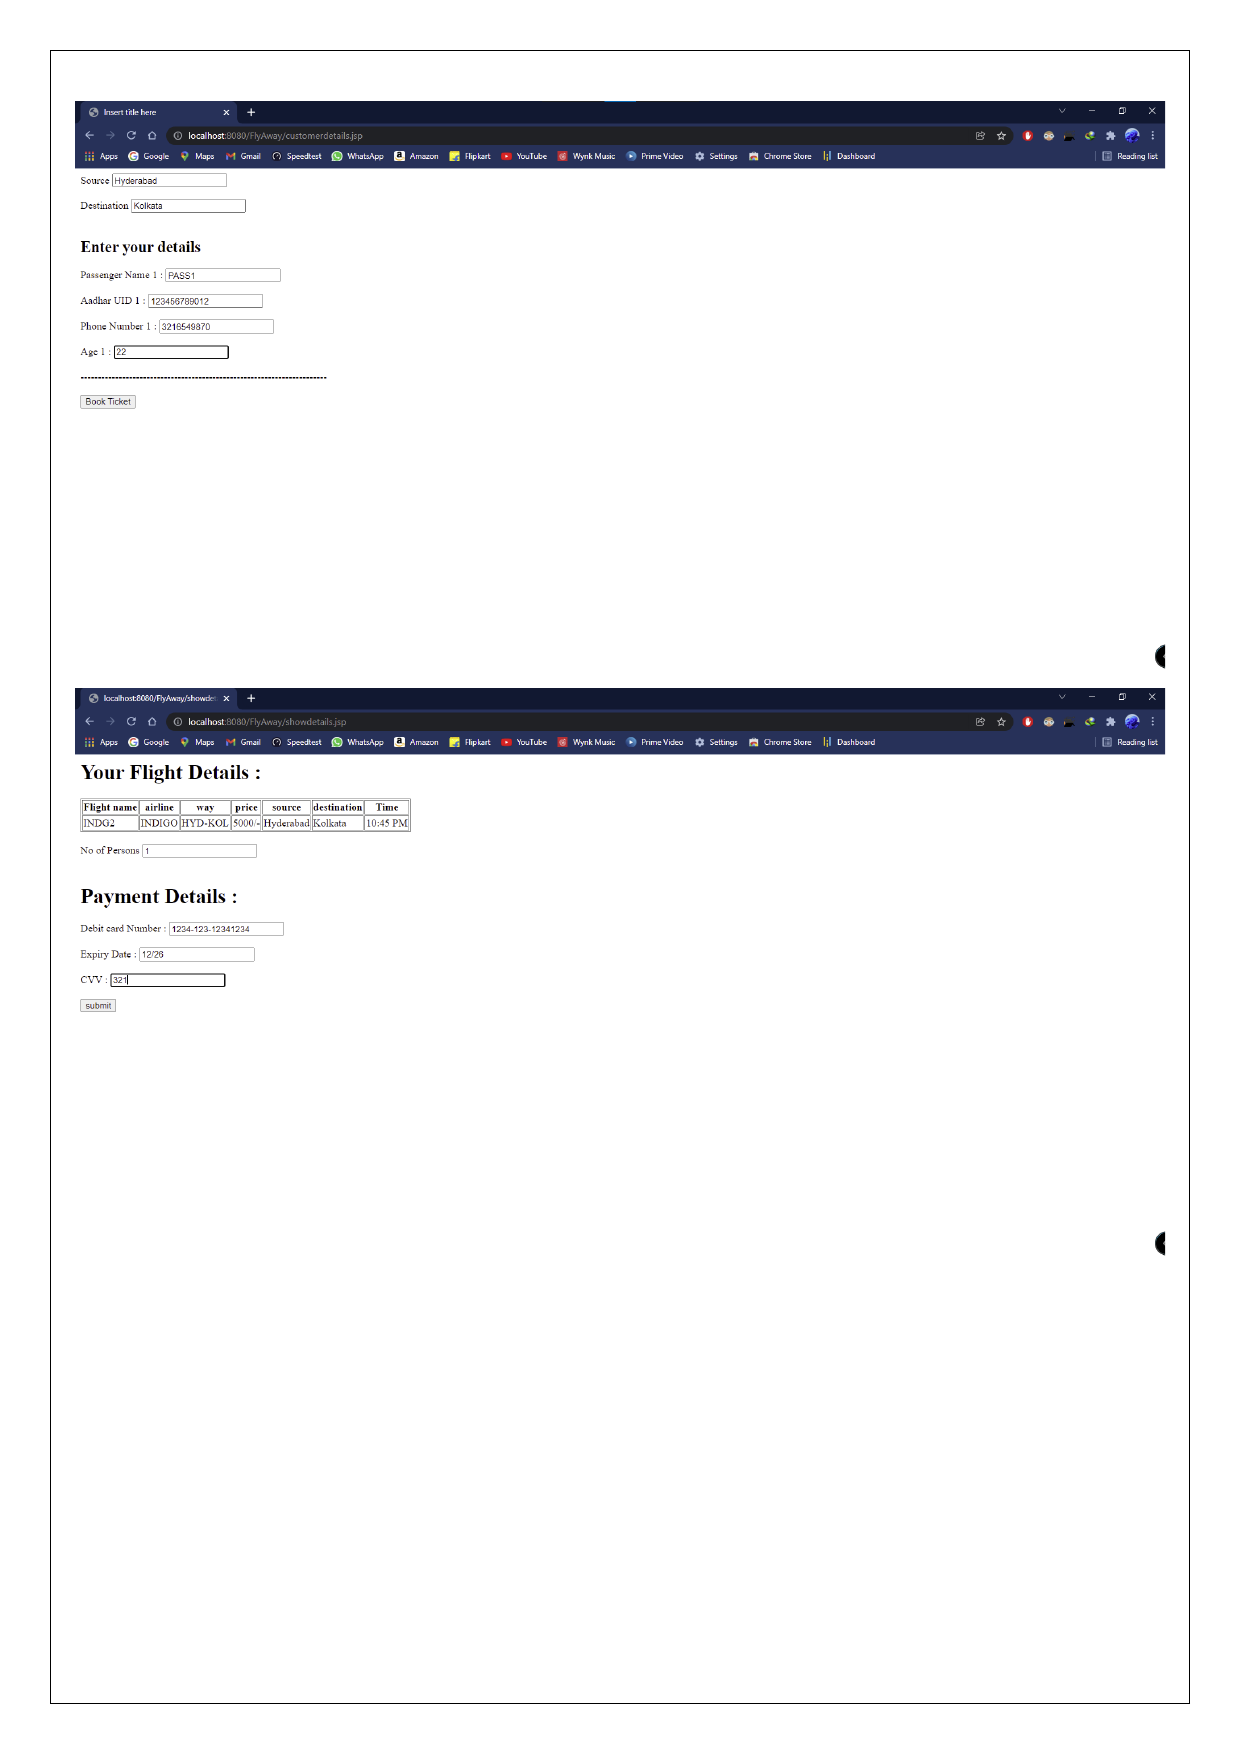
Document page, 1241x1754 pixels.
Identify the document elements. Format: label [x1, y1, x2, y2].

picture [75, 101, 1166, 1275]
